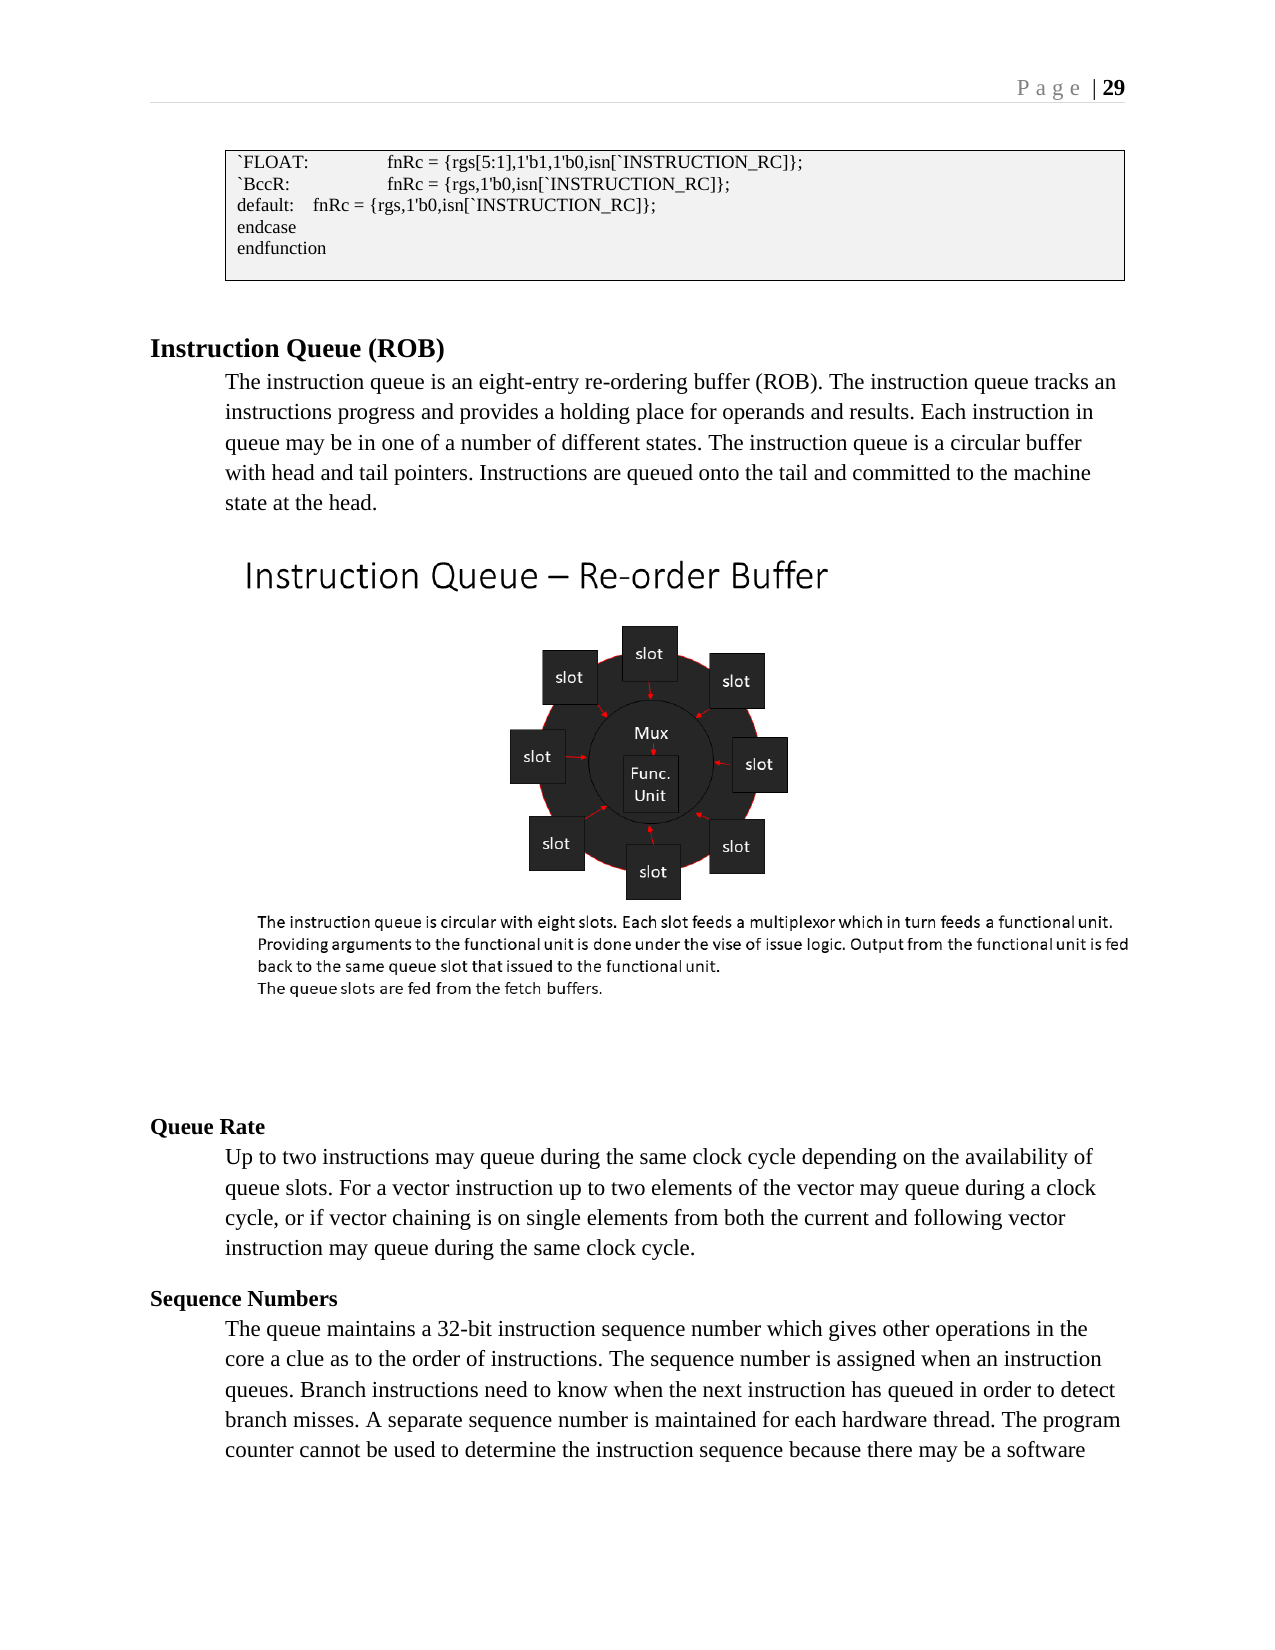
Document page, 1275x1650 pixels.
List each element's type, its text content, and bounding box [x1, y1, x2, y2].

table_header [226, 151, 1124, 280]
subtitle Queue Rate [150, 1113, 1125, 1139]
subtitle Sequence Numbers [150, 1285, 1125, 1311]
text Up to two instructions may queue during the same clock cycle depending on the availability of queue slots. For a vector instruction up to two elements of the vector may queue during a clock cycle, or if vector chaining is on single elements from both the current and following vector instruction may queue during the same clock cycle. [225, 1143, 1125, 1260]
subtitle Instruction Queue (ROB) [150, 332, 1125, 364]
text The instruction queue is an eight-entry re-ordering buffer (ROB). The instruction queue tracks an instructions progress and provides a holding place for operands and results. Each instruction in queue may be in one of a number of different states. The instruction queue is a circular buffer with head and tail pointers. Instructions are queued onto the tail and committed to the machine state at the head. [225, 368, 1125, 515]
picture [225, 540, 1200, 1089]
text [225, 1315, 1125, 1462]
